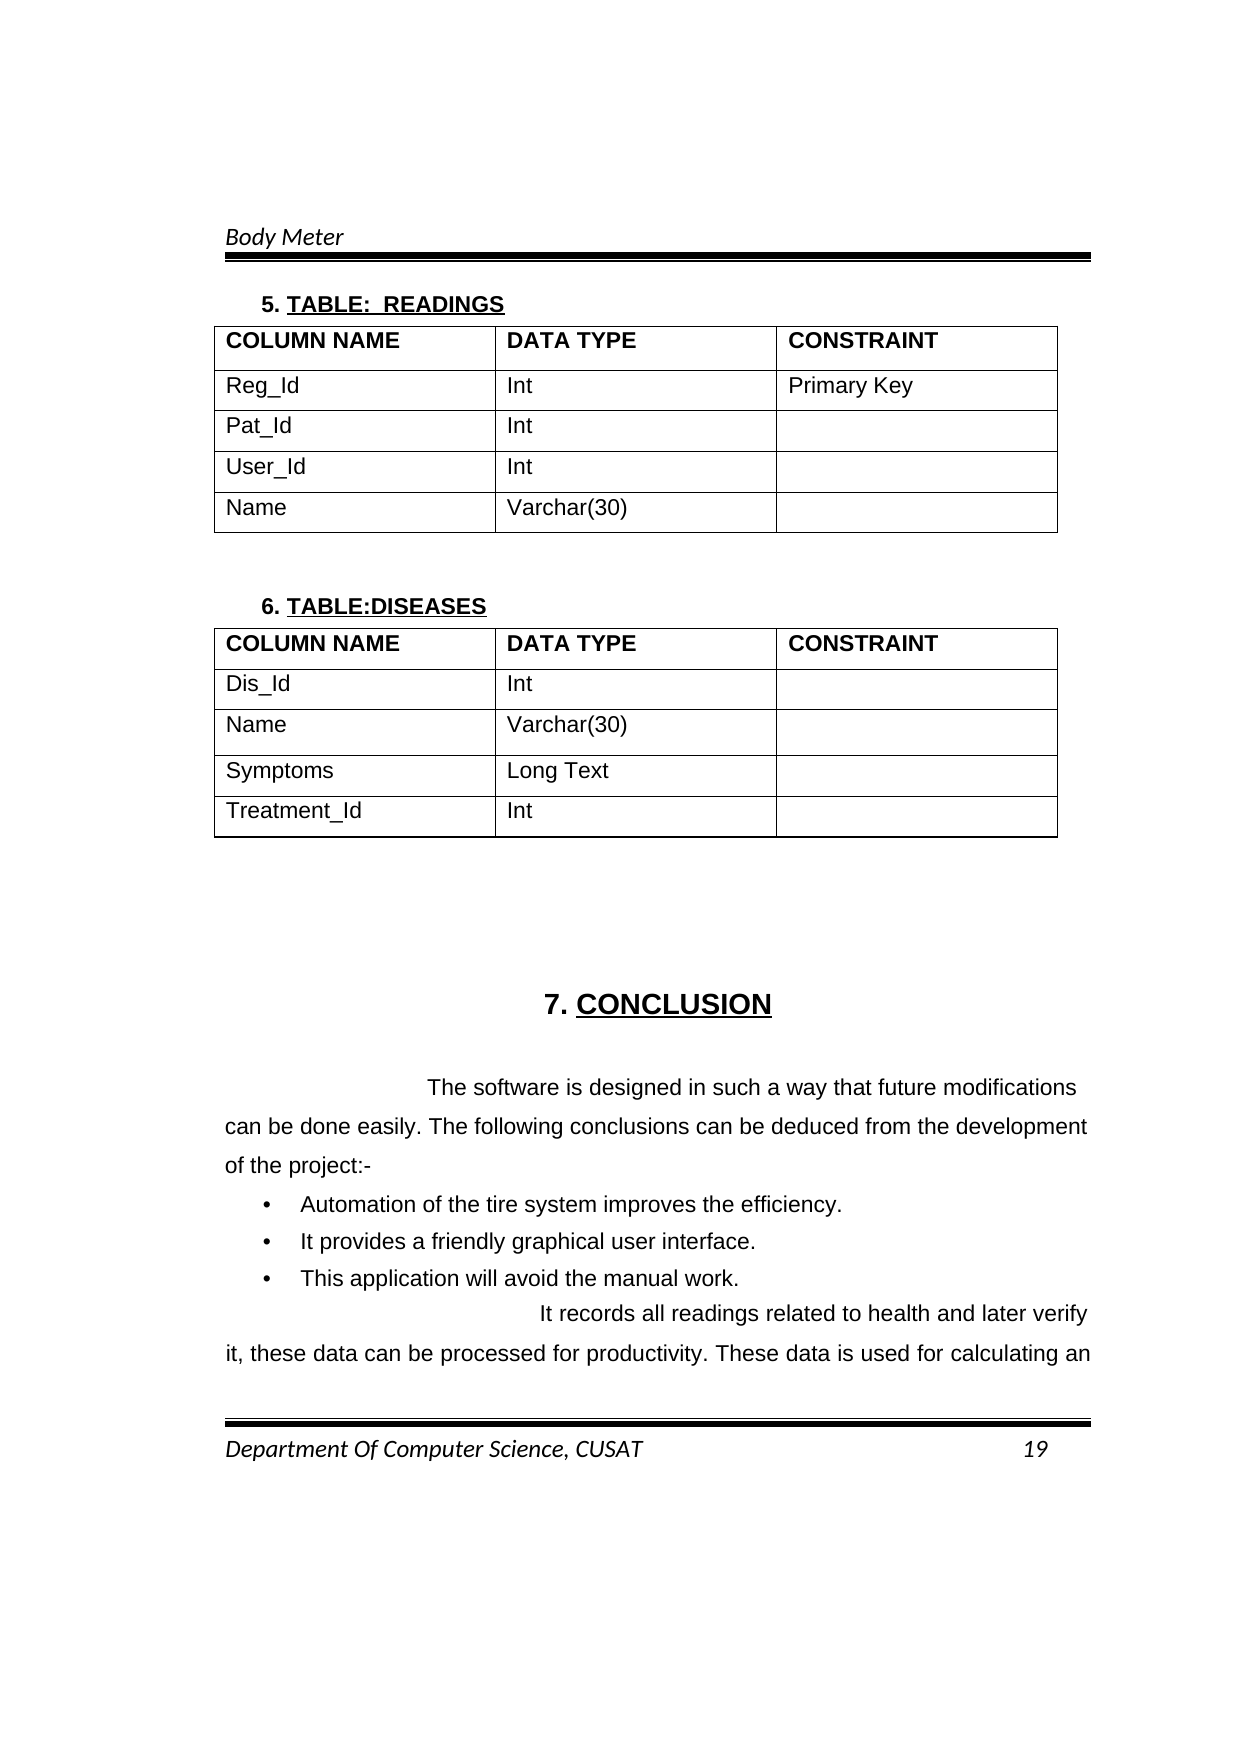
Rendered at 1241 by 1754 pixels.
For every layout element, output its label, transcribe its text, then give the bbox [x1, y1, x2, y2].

table_header DATA TYPE [496, 327, 776, 370]
table_cell [777, 493, 1057, 532]
table_header CONSTRAINT [777, 327, 1057, 370]
table_cell [777, 452, 1057, 492]
table_cell [777, 756, 1057, 796]
table_cell [777, 670, 1057, 709]
table_cell [777, 710, 1057, 755]
table_header DATA TYPE [496, 629, 776, 669]
list Automation of the tire system improves the efficiency. [263, 1191, 1091, 1218]
list This application will avoid the manual work. [263, 1265, 1091, 1291]
table_cell Int [496, 797, 776, 836]
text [224, 1300, 1091, 1366]
table_cell Int [496, 411, 776, 451]
table_cell Varchar(30) [496, 493, 776, 532]
table_cell [777, 797, 1057, 836]
table_cell Varchar(30) [496, 710, 776, 755]
table_header COLUMN NAME [215, 327, 495, 370]
table_cell [777, 411, 1057, 451]
table_cell Long Text [496, 756, 776, 796]
table_cell Treatment_Id [215, 797, 495, 836]
table_cell Primary Key [777, 371, 1057, 410]
table_cell Int [496, 670, 776, 709]
table_header COLUMN NAME [215, 629, 495, 669]
table_cell User_Id [215, 452, 495, 492]
table_cell Int [496, 371, 776, 410]
list It provides a friendly graphical user interface. [263, 1228, 1091, 1254]
table_cell Pat_Id [215, 411, 495, 451]
table_cell Reg_Id [215, 371, 495, 410]
table_cell Name [215, 710, 495, 755]
subtitle 7. CONCLUSION [211, 987, 1104, 1021]
subtitle 5. TABLE: READINGS [261, 291, 1104, 317]
table_cell Symptoms [215, 756, 495, 796]
text The software is designed in such a way that future modifications can be done easily. The following conclusions can be deduced from the development of the project:- [223, 1074, 1095, 1178]
table_cell Name [215, 493, 495, 532]
subtitle 6. TABLE:DISEASES [261, 593, 1104, 619]
table_cell Dis_Id [215, 670, 495, 709]
table_cell Int [496, 452, 776, 492]
table_header CONSTRAINT [777, 629, 1057, 669]
